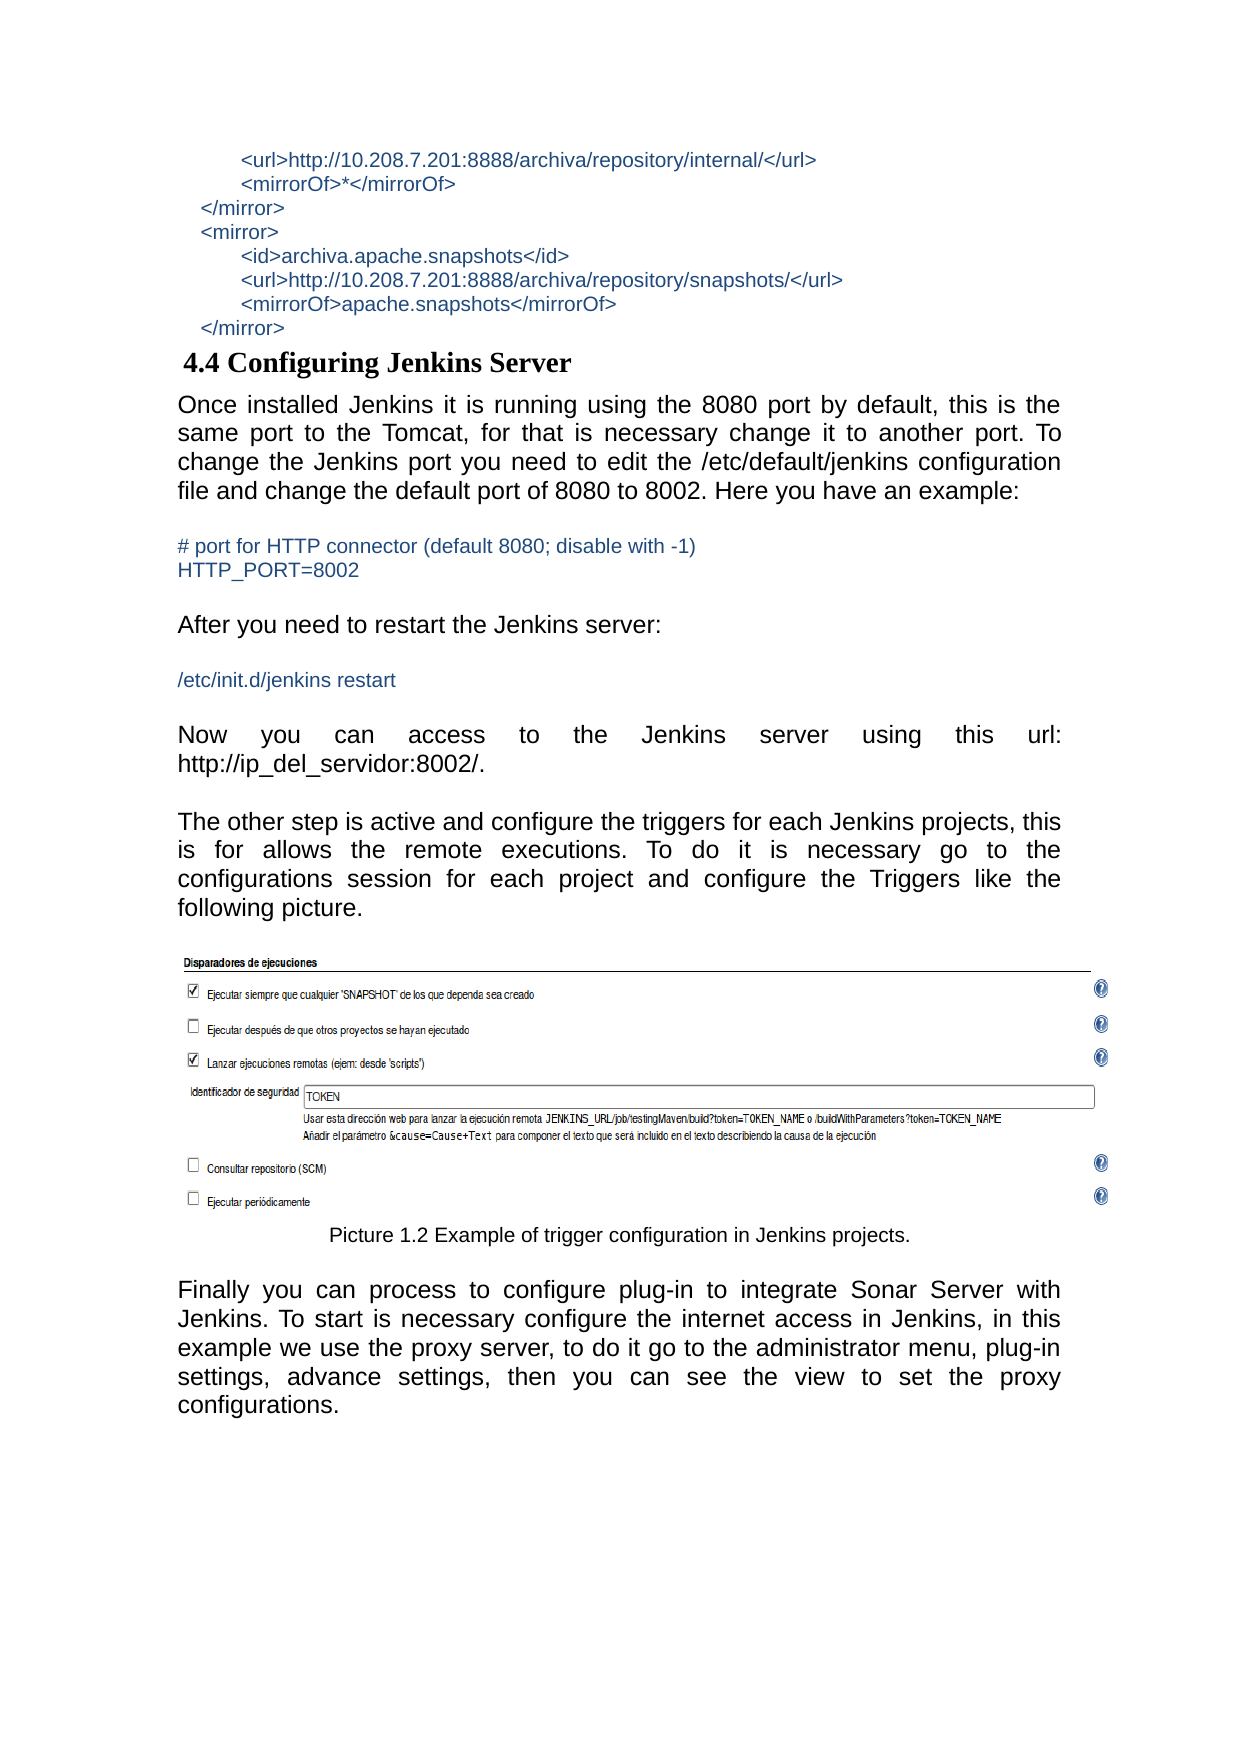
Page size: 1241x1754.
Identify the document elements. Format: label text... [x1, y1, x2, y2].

text /etc/init.d/jenkins restart [177, 668, 1063, 692]
text The other step is active and configure the triggers for each Jenkins projects, this is for allows the remote executions. To do it is necessary go to the configurations session for each project and configure the Triggers like the following picture. [177, 807, 1063, 922]
text Picture 1.2 Example of trigger configuration in Jenkins projects. [177, 1223, 1063, 1247]
text After you need to restart the Jenkins server: [177, 610, 1063, 639]
text Now you can access to the Jenkins server using this url: http://ip_del_servidor:8002/. [177, 720, 1063, 778]
text Once installed Jenkins it is running using the 8080 port by default, this is the same port to the Tomcat, for that is necessary change it to another port. To change the Jenkins port you need to edit the /etc/default/jenkins configuration file and change the default port of 8080 to 8002. Here you have an example: [177, 390, 1063, 505]
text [177, 148, 1063, 339]
text # port for HTTP connector (default 8080; disable with -1) HTTP_PORT=8002 [177, 533, 1063, 581]
picture [177, 950, 1115, 1223]
text 4.4 Configuring Jenkins Server [177, 345, 1057, 379]
text Finally you can process to configure plug-in to integrate Sonar Server with Jenkins. To start is necessary configure the internet access in Jenkins, in this example we use the proxy server, to do it go to the administrator menu, plug-in settings, advance settings, then you can see the view to set the proxy configurations. [177, 1276, 1063, 1419]
